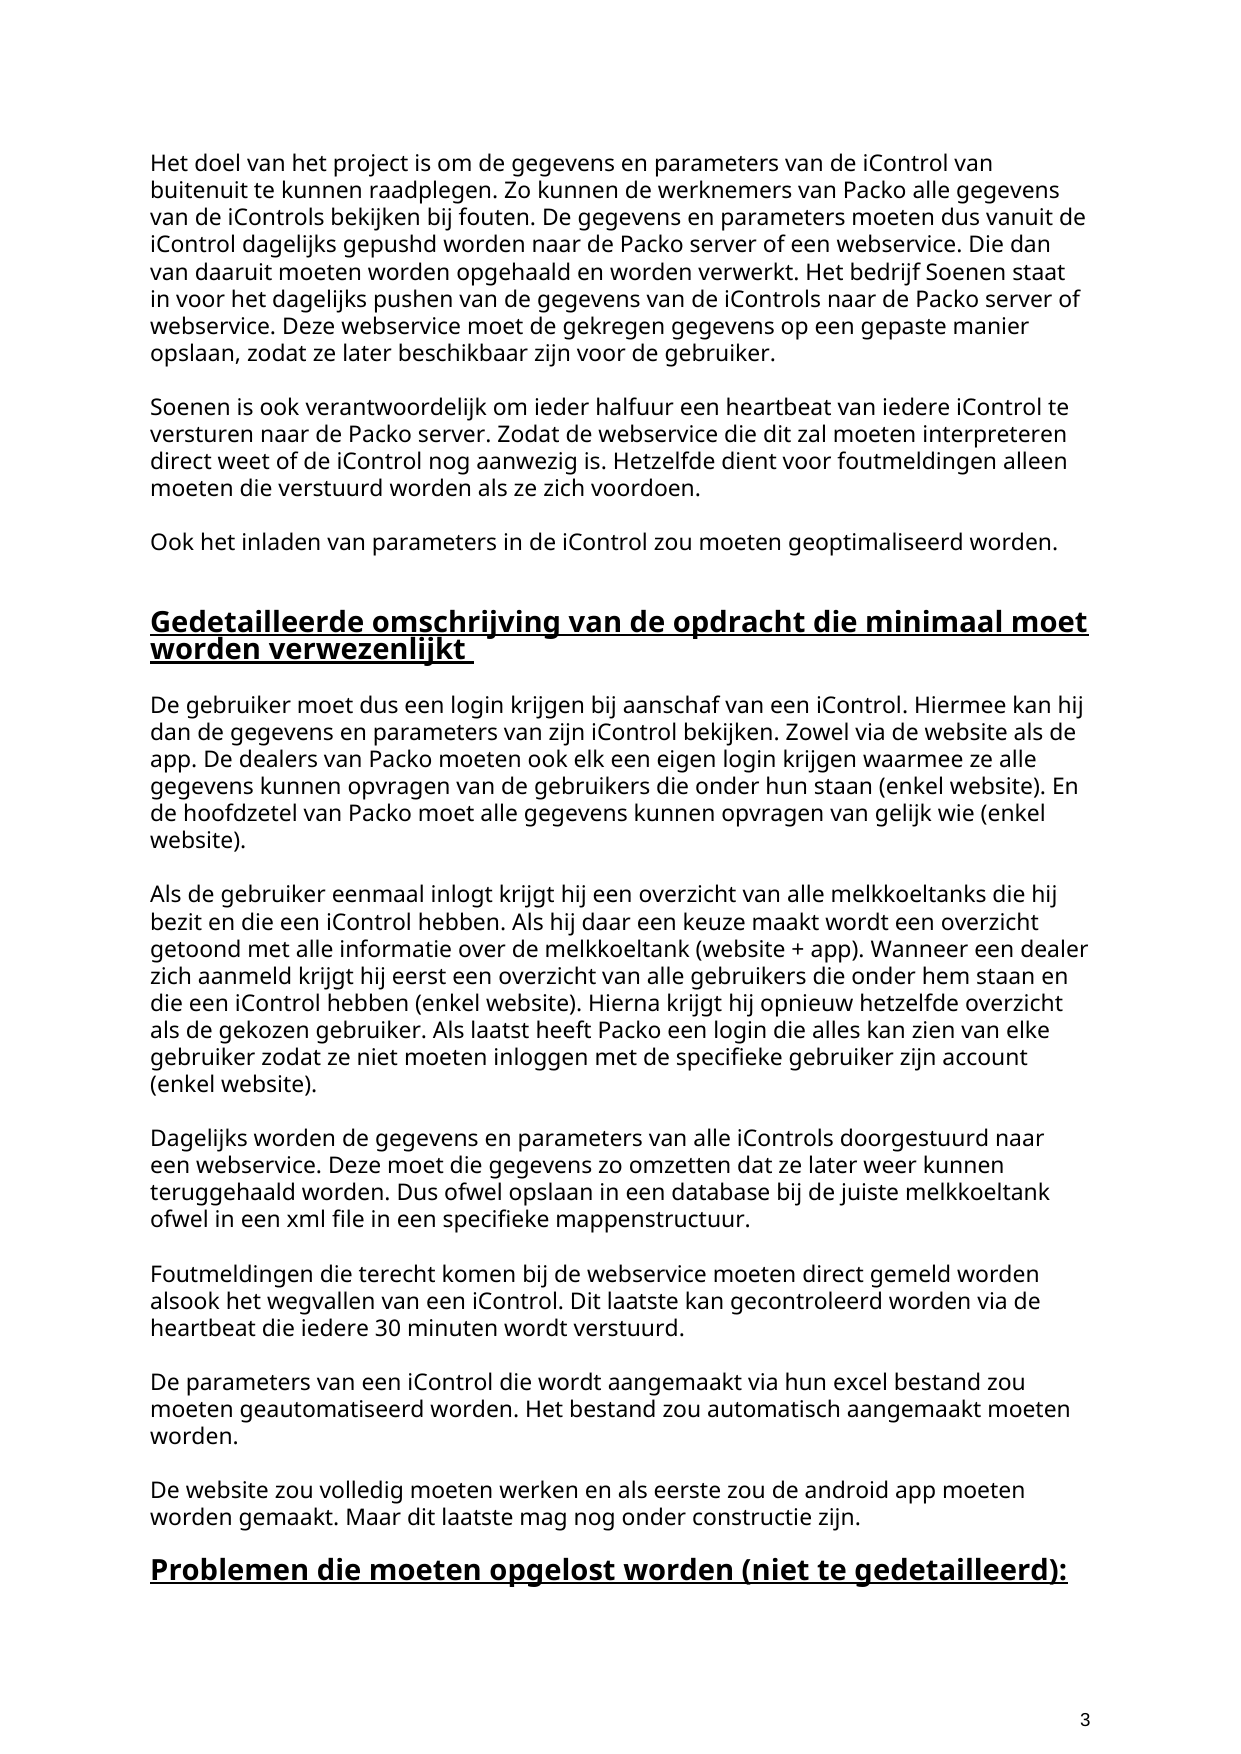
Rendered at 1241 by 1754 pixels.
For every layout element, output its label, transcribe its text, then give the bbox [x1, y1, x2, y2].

text Foutmeldingen die terecht komen bij de webservice moeten direct gemeld worden alsook het wegvallen van een iControl. Dit laatste kan gecontroleerd worden via de heartbeat die iedere 30 minuten wordt verstuurd. [150, 1260, 1090, 1342]
text Dagelijks worden de gegevens en parameters van alle iControls doorgestuurd naar een webservice. Deze moet die gegevens zo omzetten dat ze later weer kunnen teruggehaald worden. Dus ofwel opslaan in een database bij de juiste melkkoeltank ofwel in een xml file in een specifieke mappenstructuur. [150, 1125, 1090, 1233]
text De website zou volledig moeten werken en als eerste zou de android app moeten worden gemaakt. Maar dit laatste mag nog onder constructie zijn. [150, 1477, 1090, 1531]
text Gedetailleerde omschrijving van de opdracht die minimaal moet worden verwezenlijkt [150, 610, 1090, 664]
text Soenen is ook verantwoordelijk om ieder halfuur een heartbeat van iedere iControl te versturen naar de Packo server. Zodat de webservice die dit zal moeten interpreteren direct weet of de iControl nog aanwezig is. Hetzelfde dient voor foutmeldingen alleen moeten die verstuurd worden als ze zich voordoen. [150, 394, 1090, 502]
text Ook het inladen van parameters in de iControl zou moeten geoptimaliseerd worden. [150, 529, 1090, 556]
text De parameters van een iControl die wordt aangemaakt via hun excel bestand zou moeten geautomatiseerd worden. Het bestand zou automatisch aangemaakt moeten worden. [150, 1369, 1090, 1450]
text Het doel van het project is om de gegevens en parameters van de iControl van buitenuit te kunnen raadplegen. Zo kunnen de werknemers van Packo alle gegevens van de iControls bekijken bij fouten. De gegevens en parameters moeten dus vanuit de iControl dagelijks gepushd worden naar de Packo server of een webservice. Die dan van daaruit moeten worden opgehaald en worden verwerkt. Het bedrijf Soenen staat in voor het dagelijks pushen van de gegevens van de iControls naar de Packo server of webservice. Deze webservice moet de gekregen gegevens op een gepaste manier opslaan, zodat ze later beschikbaar zijn voor de gebruiker. [150, 150, 1090, 367]
text De gebruiker moet dus een login krijgen bij aanschaf van een iControl. Hiermee kan hij dan de gegevens en parameters van zijn iControl bekijken. Zowel via de website als de app. De dealers van Packo moeten ook elk een eigen login krijgen waarmee ze alle gegevens kunnen opvragen van de gebruikers die onder hun staan (enkel website). En de hoofdzetel van Packo moet alle gegevens kunnen opvragen van gelijk wie (enkel website). [150, 692, 1090, 854]
text Als de gebruiker eenmaal inlogt krijgt hij een overzicht van alle melkkoeltanks die hij bezit en die een iControl hebben. Als hij daar een keuze maakt wordt een overzicht getoond met alle informatie over de melkkoeltank (website + app). Wanneer een dealer zich aanmeld krijgt hij eerst een overzicht van alle gebruikers die onder hem staan en die een iControl hebben (enkel website). Hierna krijgt hij opnieuw hetzelfde overzicht als de gekozen gebruiker. Als laatst heeft Packo een login die alles kan zien van elke gebruiker zodat ze niet moeten inloggen met de specifieke gebruiker zijn account (enkel website). [150, 881, 1090, 1098]
text Problemen die moeten opgelost worden (niet te gedetailleerd): [150, 1558, 1090, 1585]
